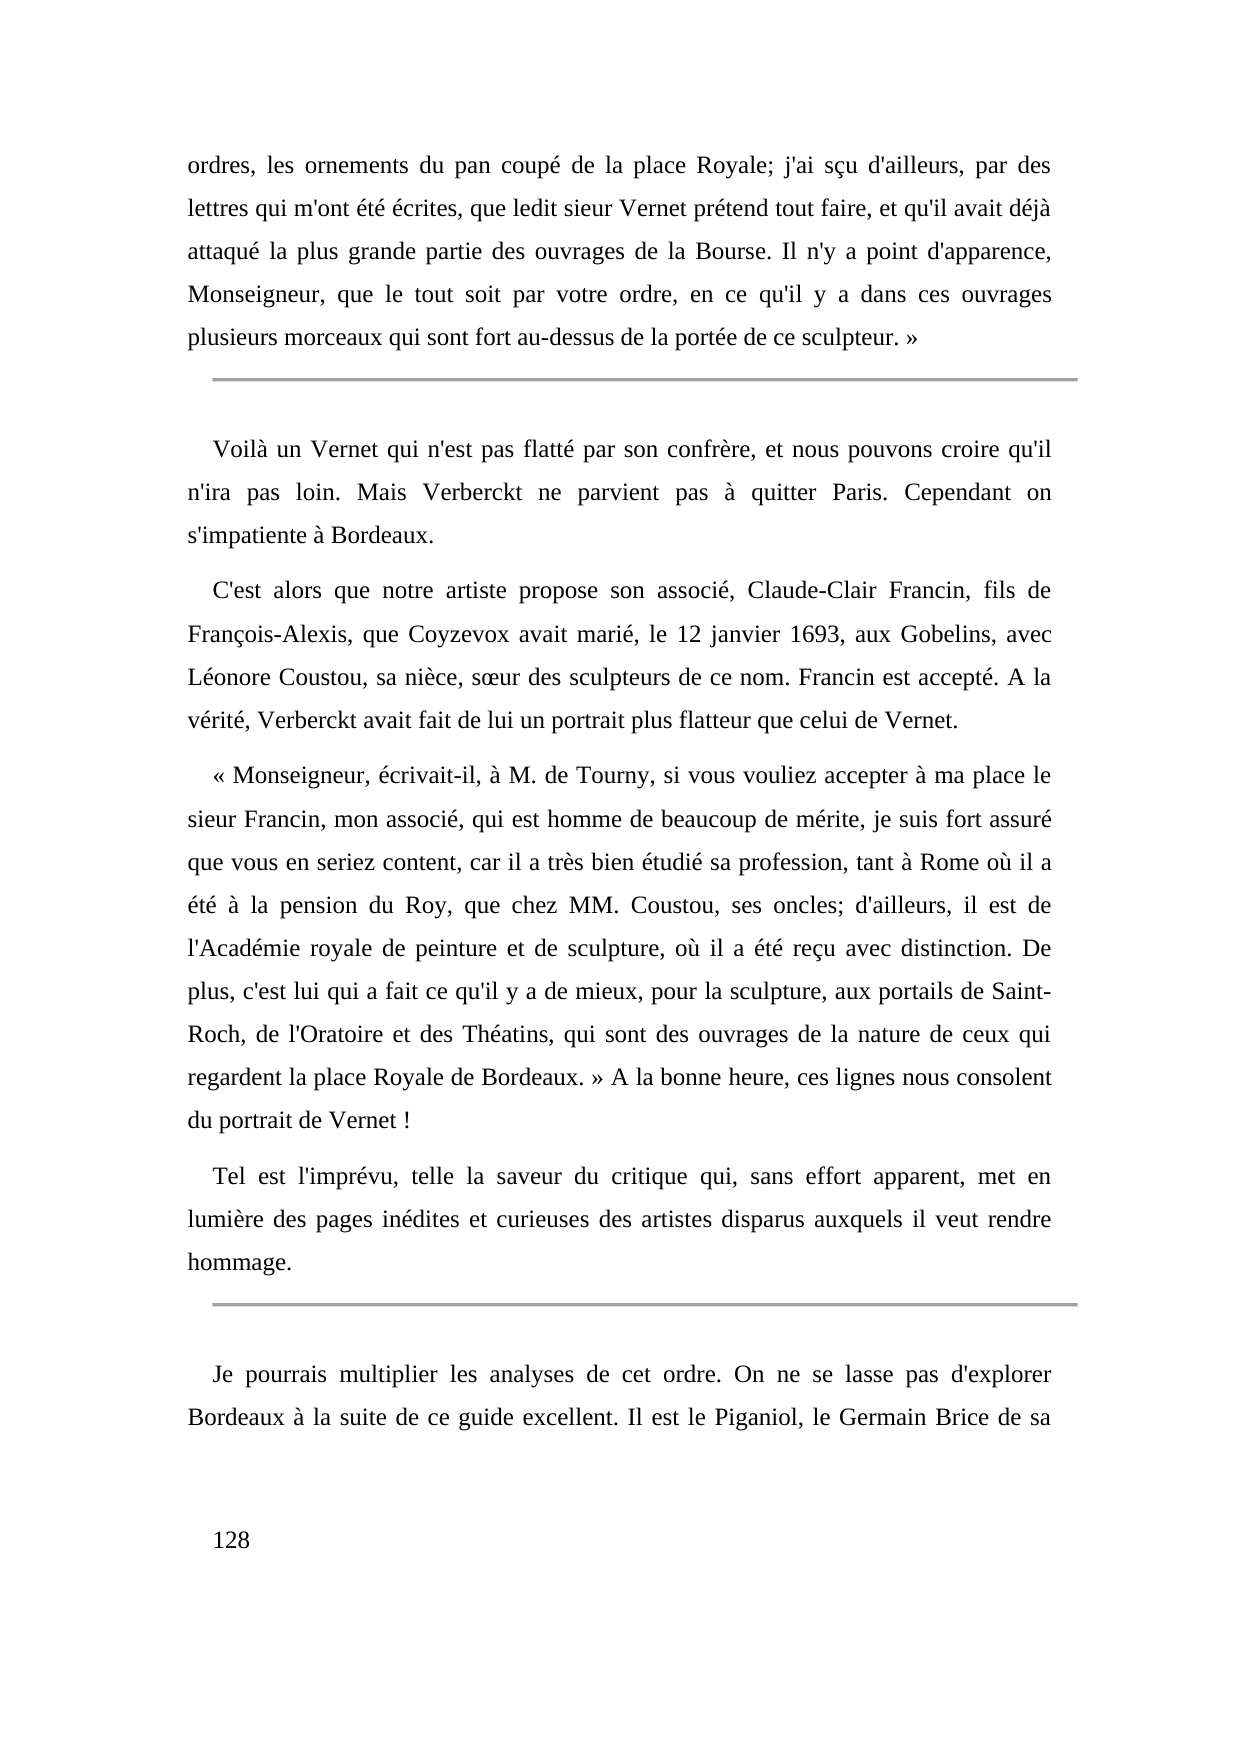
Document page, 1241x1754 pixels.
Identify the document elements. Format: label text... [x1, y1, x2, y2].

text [187, 150, 1053, 351]
text « Monseigneur, écrivait-il, à M. de Tourny, si vous vouliez accepter à ma place le sieur Francin, mon associé, qui est homme de beaucoup de mérite, je suis fort assuré que vous en seriez content, car il a très bien étudié sa profession, tant à Rome où il a été à la pension du Roy, que chez MM. Coustou, ses oncles; d'ailleurs, il est de l'Académie royale de peinture et de sculpture, où il a été reçu avec distinction. De plus, c'est lui qui a fait ce qu'il y a de mieux, pour la sculpture, aux portails de Saint-Roch, de l'Oratoire et des Théatins, qui sont des ouvrages de la nature de ceux qui regardent la place Royale de Bordeaux. » A la bonne heure, ces lignes nous consolent du portrait de Vernet ! [187, 761, 1053, 1134]
text Tel est l'imprévu, telle la saveur du critique qui, sans effort apparent, met en lumière des pages inédites et curieuses des artistes disparus auxquels il veut rendre hommage. [187, 1161, 1053, 1276]
text Voilà un Vernet qui n'est pas flatté par son confrère, et nous pouvons croire qu'il n'ira pas loin. Mais Verberckt ne parvient pas à quitter Paris. Cependant on s'impatiente à Bordeaux. [187, 434, 1053, 549]
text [187, 1359, 1053, 1431]
text C'est alors que notre artiste propose son associé, Claude-Clair Francin, fils de François-Alexis, que Coyzevox avait marié, le 12 janvier 1693, aux Gobelins, avec Léonore Coustou, sa nièce, sœur des sculpteurs de ce nom. Francin est accepté. A la vérité, Verberckt avait fait de lui un portrait plus flatteur que celui de Vernet. [187, 576, 1053, 734]
